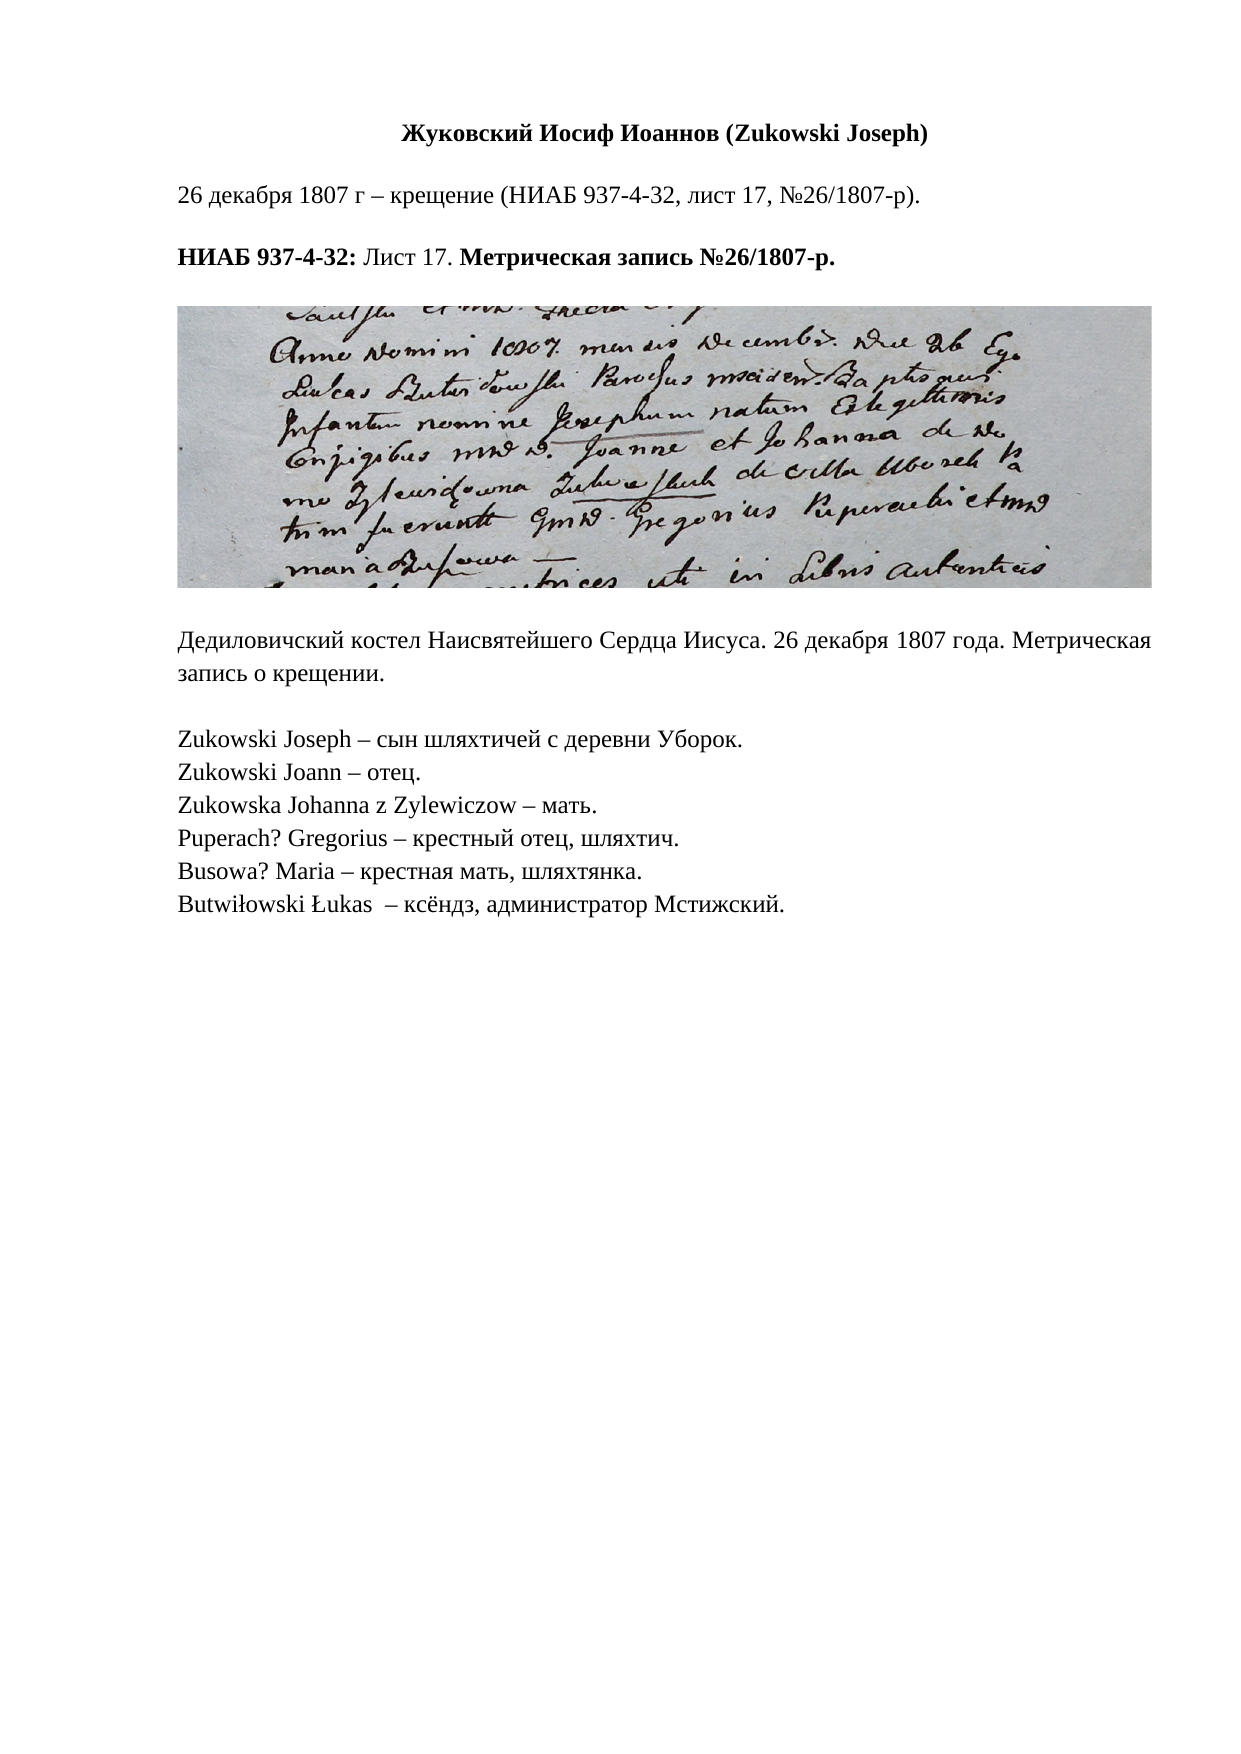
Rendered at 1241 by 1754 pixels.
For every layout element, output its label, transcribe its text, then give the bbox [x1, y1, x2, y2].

text Butwiłowski Łukas – ксёндз, администратор Мстижский. [177, 889, 1152, 918]
text Zukowska Johanna z Zylewiczow – мать. [177, 790, 1152, 819]
text Жуковский Иосиф Иоаннов (Zukowski Joseph) [177, 118, 1152, 147]
text 26 декабря 1807 г – крещение (НИАБ 937-4-32, лист 17, №26/1807-р). [177, 180, 1152, 209]
text Zukowski Joann – отец. [177, 757, 1152, 786]
text Puperach? Gregorius – крестный отец, шляхтич. [177, 823, 1152, 852]
text Zukowski Joseph – сын шляхтичей с деревни Уборок. [177, 724, 1152, 753]
text Busowa? Maria – крестная мать, шляхтянка. [177, 856, 1152, 885]
text Дедиловичский костел Наисвятейшего Сердца Иисуса. 26 декабря 1807 года. Метрическая запись о крещении. [177, 625, 1152, 687]
picture [177, 306, 1152, 588]
text НИАБ 937-4-32: Лист 17. Метрическая запись №26/1807-р. [177, 242, 1152, 271]
